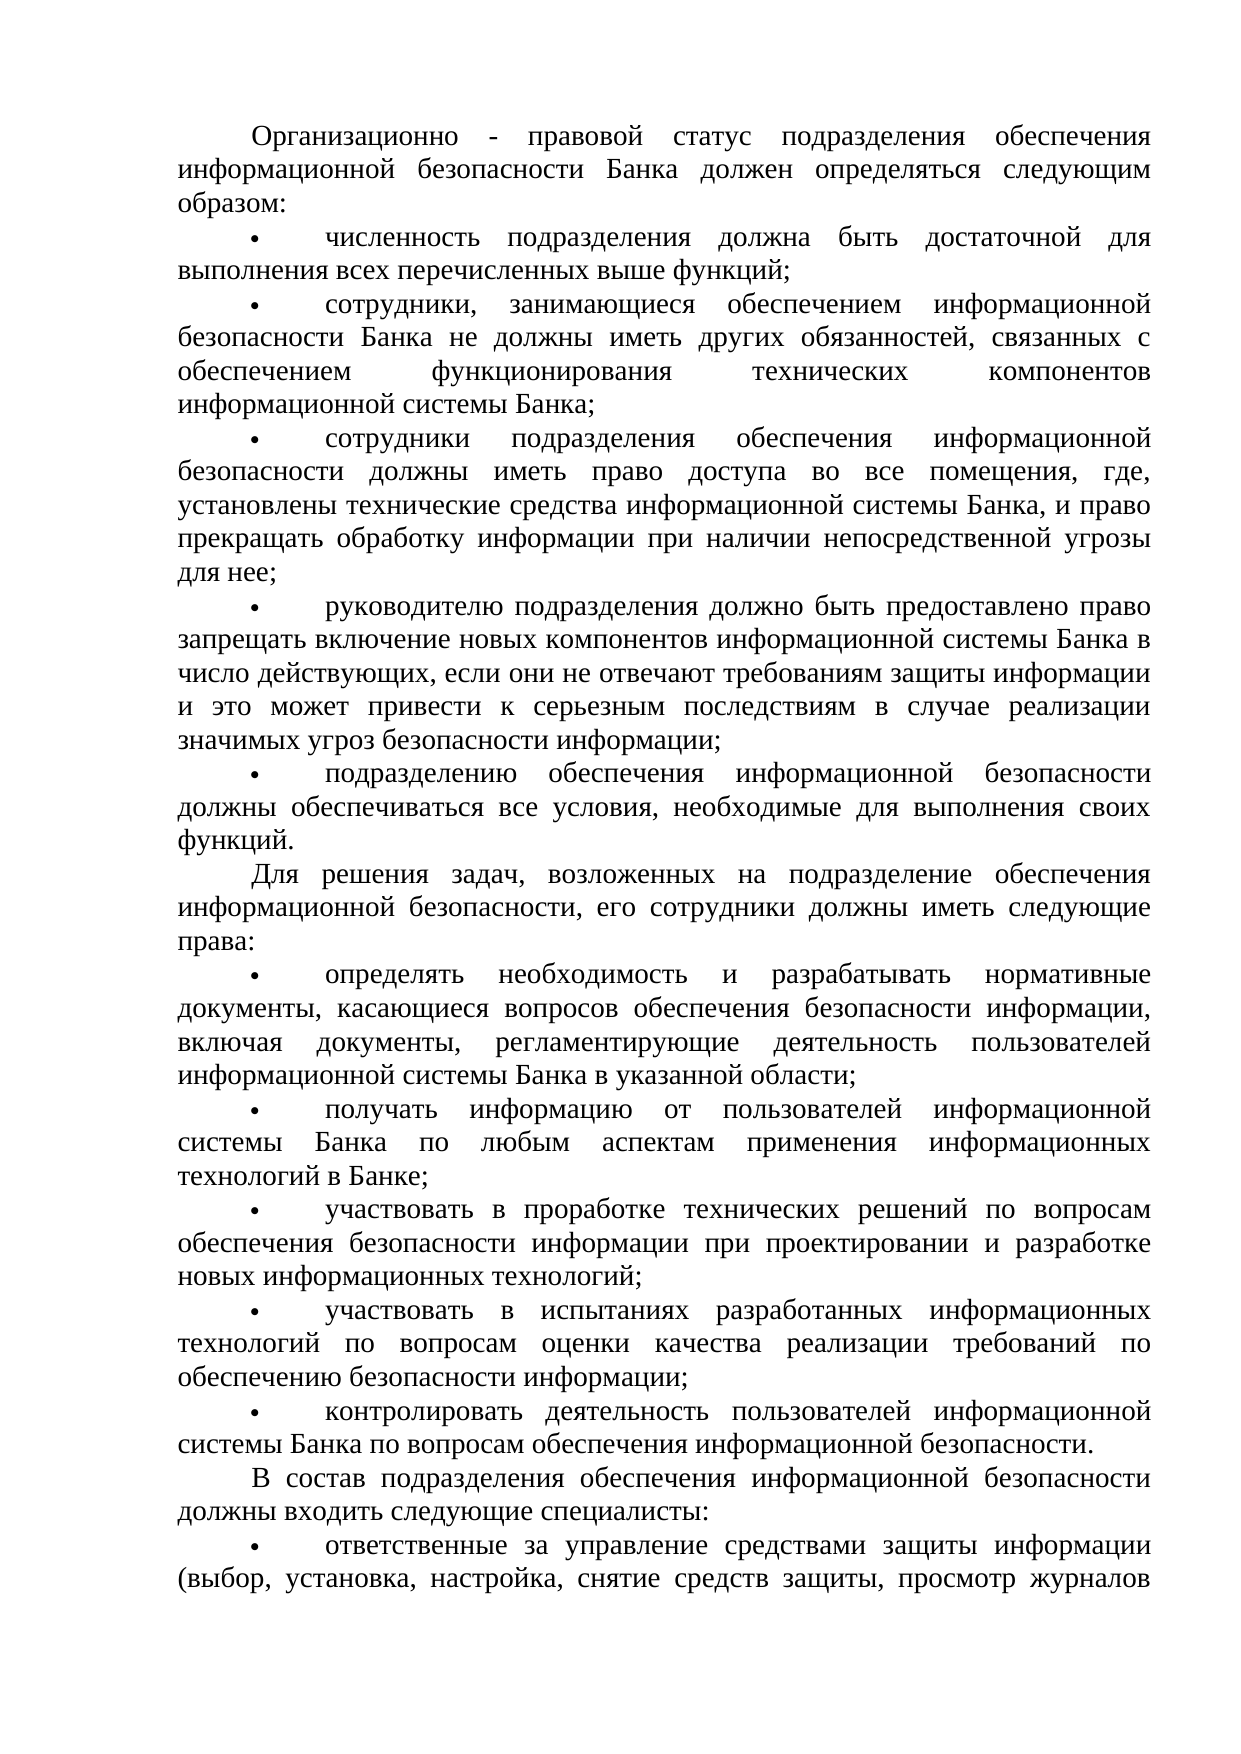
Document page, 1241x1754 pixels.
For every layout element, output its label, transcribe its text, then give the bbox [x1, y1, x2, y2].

list подразделению обеспечения информационной безопасности должны обеспечиваться все условия, необходимые для выполнения своих функций. [177, 755, 1152, 856]
list численность подразделения должна быть достаточной для выполнения всех перечисленных выше функций; [177, 219, 1152, 286]
list участвовать в проработке технических решений по вопросам обеспечения безопасности информации при проектировании и разработке новых информационных технологий; [177, 1191, 1152, 1292]
text Организационно - правовой статус подразделения обеспечения информационной безопасности Банка должен определяться следующим образом: [177, 118, 1152, 219]
list сотрудники подразделения обеспечения информационной безопасности должны иметь право доступа во все помещения, где, установлены технические средства информационной системы Банка, и право прекращать обработку информации при наличии непосредственной угрозы для нее; [177, 420, 1152, 588]
list руководителю подразделения должно быть предоставлено право запрещать включение новых компонентов информационной системы Банка в число действующих, если они не отвечают требованиям защиты информации и это может привести к серьезным последствиям в случае реализации значимых угроз безопасности информации; [177, 588, 1152, 755]
list сотрудники, занимающиеся обеспечением информационной безопасности Банка не должны иметь других обязанностей, связанных с обеспечением функционирования технических компонентов информационной системы Банка; [177, 286, 1152, 420]
list определять необходимость и разрабатывать нормативные документы, касающиеся вопросов обеспечения безопасности информации, включая документы, регламентирующие деятельность пользователей информационной системы Банка в указанной области; [177, 957, 1152, 1091]
list участвовать в испытаниях разработанных информационных технологий по вопросам оценки качества реализации требований по обеспечению безопасности информации; [177, 1292, 1152, 1393]
list контролировать деятельность пользователей информационной системы Банка по вопросам обеспечения информационной безопасности. [177, 1393, 1152, 1460]
list получать информацию от пользователей информационной системы Банка по любым аспектам применения информационных технологий в Банке; [177, 1091, 1152, 1191]
text Для решения задач, возложенных на подразделение обеспечения информационной безопасности, его сотрудники должны иметь следующие права: [177, 856, 1152, 957]
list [177, 1527, 1152, 1594]
text В состав подразделения обеспечения информационной безопасности должны входить следующие специалисты: [177, 1460, 1152, 1527]
